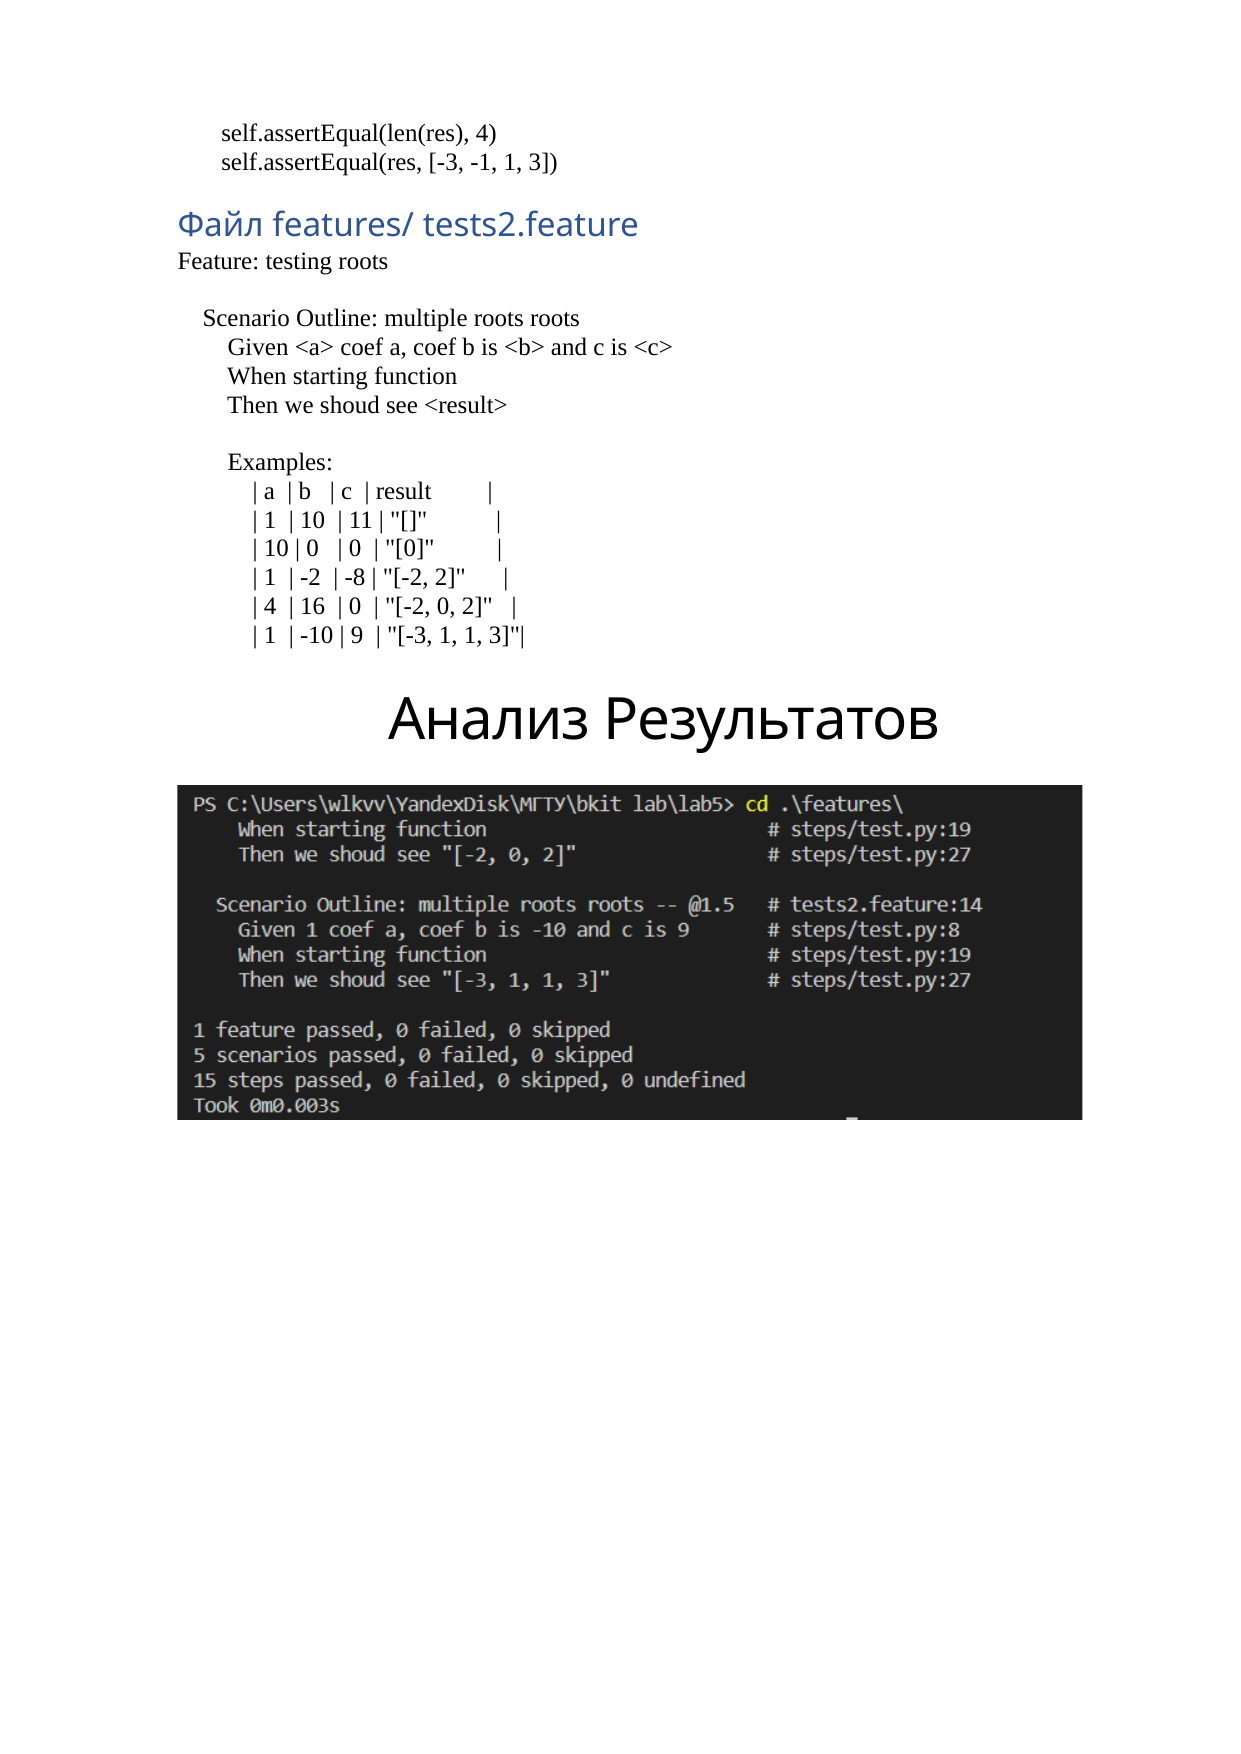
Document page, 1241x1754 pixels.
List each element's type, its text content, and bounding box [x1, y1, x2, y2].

text | 1 | -2 | -8 | "[-2, 2]" | [177, 562, 1152, 591]
text Given <a> coef a, coef b is <b> and c is <c> [177, 332, 1152, 361]
text | a | b | c | result | [177, 476, 1152, 505]
picture [177, 785, 1083, 1120]
text | 1 | 10 | 11 | "[]" | [177, 505, 1152, 533]
text | 10 | 0 | 0 | "[0]" | [177, 533, 1152, 562]
text Examples: [177, 447, 1152, 476]
title Анализ Результатов [177, 677, 1152, 757]
text self.assertEqual(res, [-3, -1, 1, 3]) [177, 147, 1152, 176]
text When starting function [177, 361, 1152, 390]
text Then we shoud see <result> [177, 390, 1152, 418]
text Feature: testing roots [177, 246, 1152, 275]
subtitle Файл features/ tests2.feature [177, 201, 1152, 246]
text | 1 | -10 | 9 | "[-3, 1, 1, 3]"| [177, 620, 1152, 648]
text self.assertEqual(len(res), 4) [177, 118, 1152, 147]
text | 4 | 16 | 0 | "[-2, 0, 2]" | [177, 591, 1152, 620]
text Scenario Outline: multiple roots roots [177, 303, 1152, 332]
